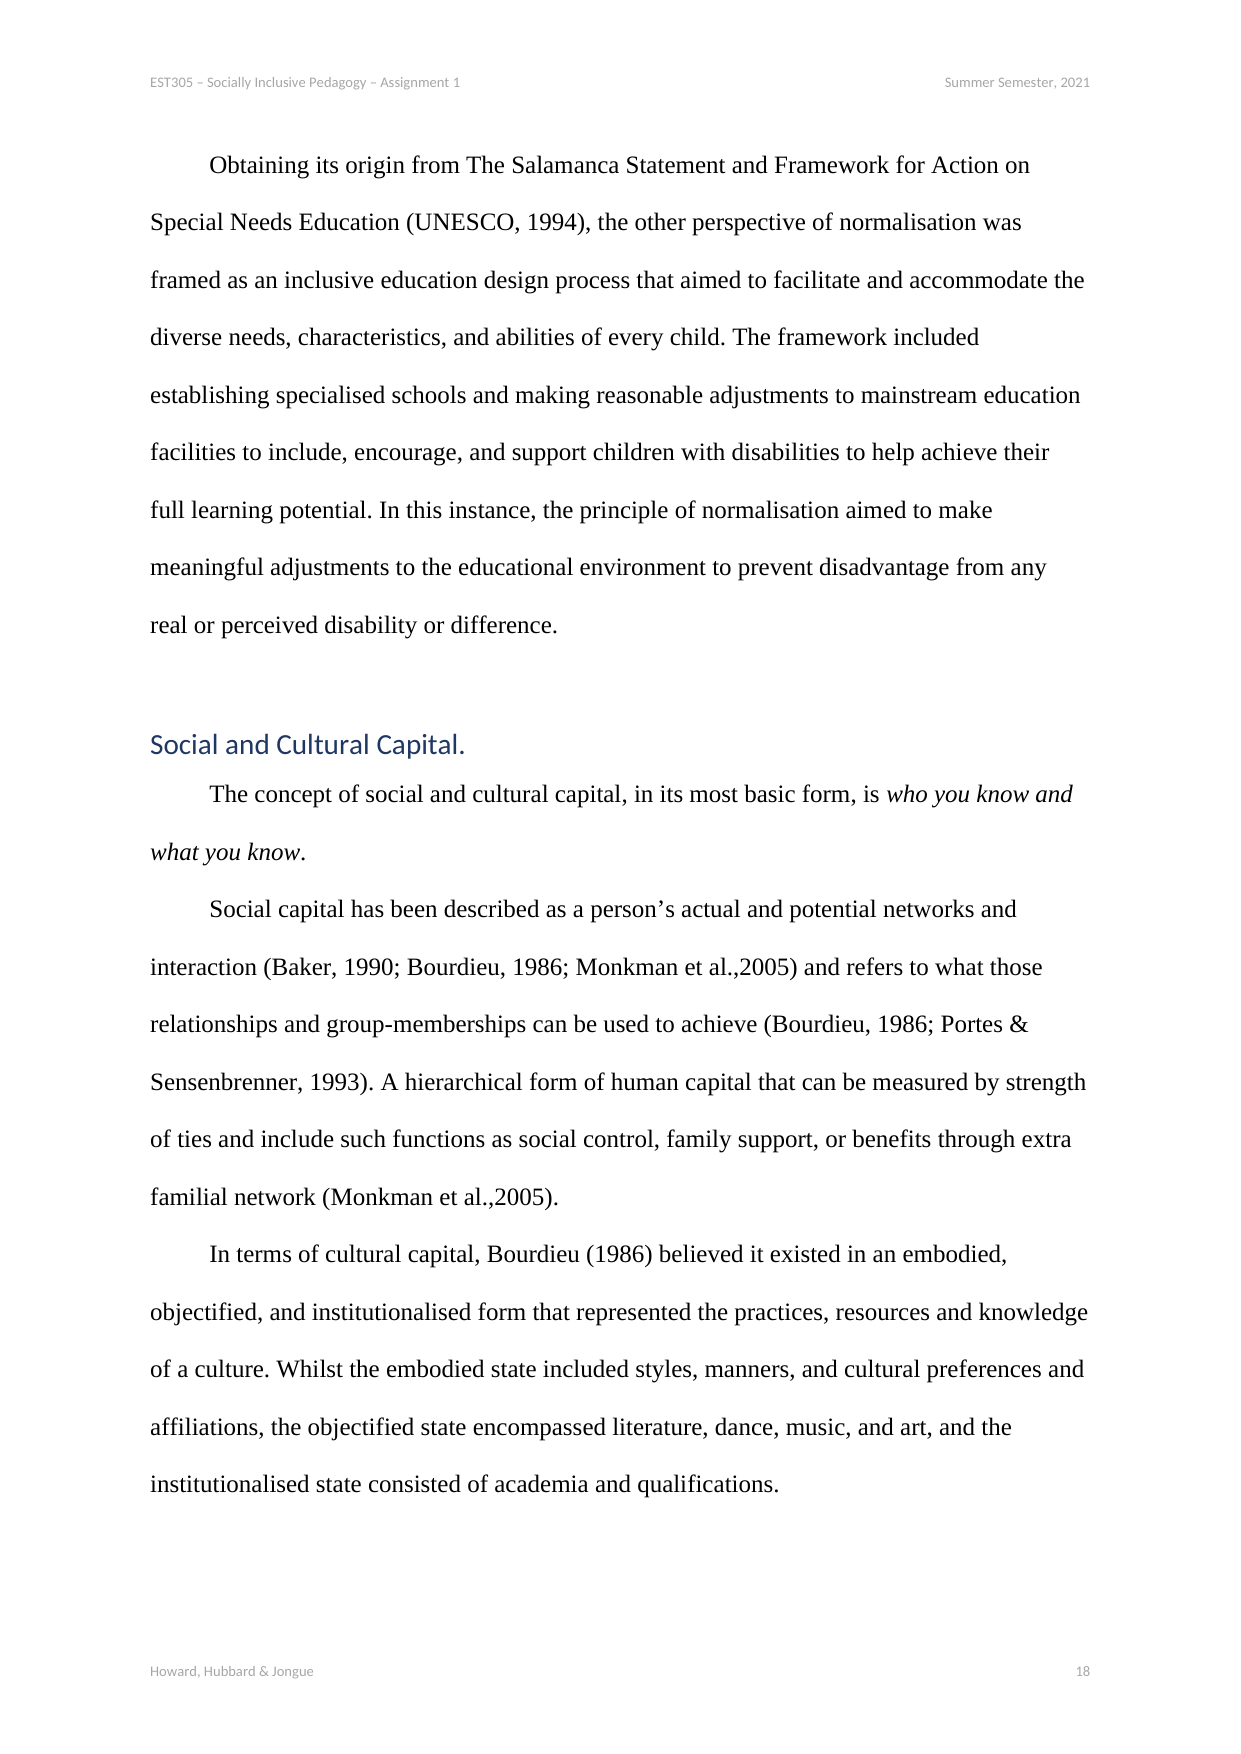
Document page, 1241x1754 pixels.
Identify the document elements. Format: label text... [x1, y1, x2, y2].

text Obtaining its origin from The Salamanca Statement and Framework for Action on Special Needs Education (UNESCO, 1994), the other perspective of normalisation was framed as an inclusive education design process that aimed to facilitate and accommodate the diverse needs, characteristics, and abilities of every child. The framework included establishing specialised schools and making reasonable adjustments to mainstream education facilities to include, encourage, and support children with disabilities to help achieve their full learning potential. In this instance, the principle of normalisation aimed to make meaningful adjustments to the educational environment to prevent disadvantage from any real or perceived disability or difference. [150, 150, 1090, 639]
text The concept of social and cultural capital, in its most basic form, is who you know and what you know. [150, 779, 1090, 866]
text Social capital has been described as a person’s actual and potential networks and interaction (Baker, 1990; Bourdieu, 1986; Monkman et al.,2005) and refers to what those relationships and group-memberships can be used to achieve (Bourdieu, 1986; Portes & Sensenbrenner, 1993). A hierarchical form of human capital that can be measured by strength of ties and include such functions as social control, family support, or benefits through extra familial network (Monkman et al.,2005). [150, 894, 1090, 1211]
subtitle Social and Cultural Capital. [150, 726, 1090, 762]
text In terms of cultural capital, Bourdieu (1986) believed it existed in an embodied, objectified, and institutionalised form that represented the practices, resources and knowledge of a culture. Whilst the embodied state included styles, manners, and cultural preferences and affiliations, the objectified state encompassed literature, dance, music, and art, and the institutionalised state consisted of academia and qualifications. [150, 1239, 1090, 1498]
